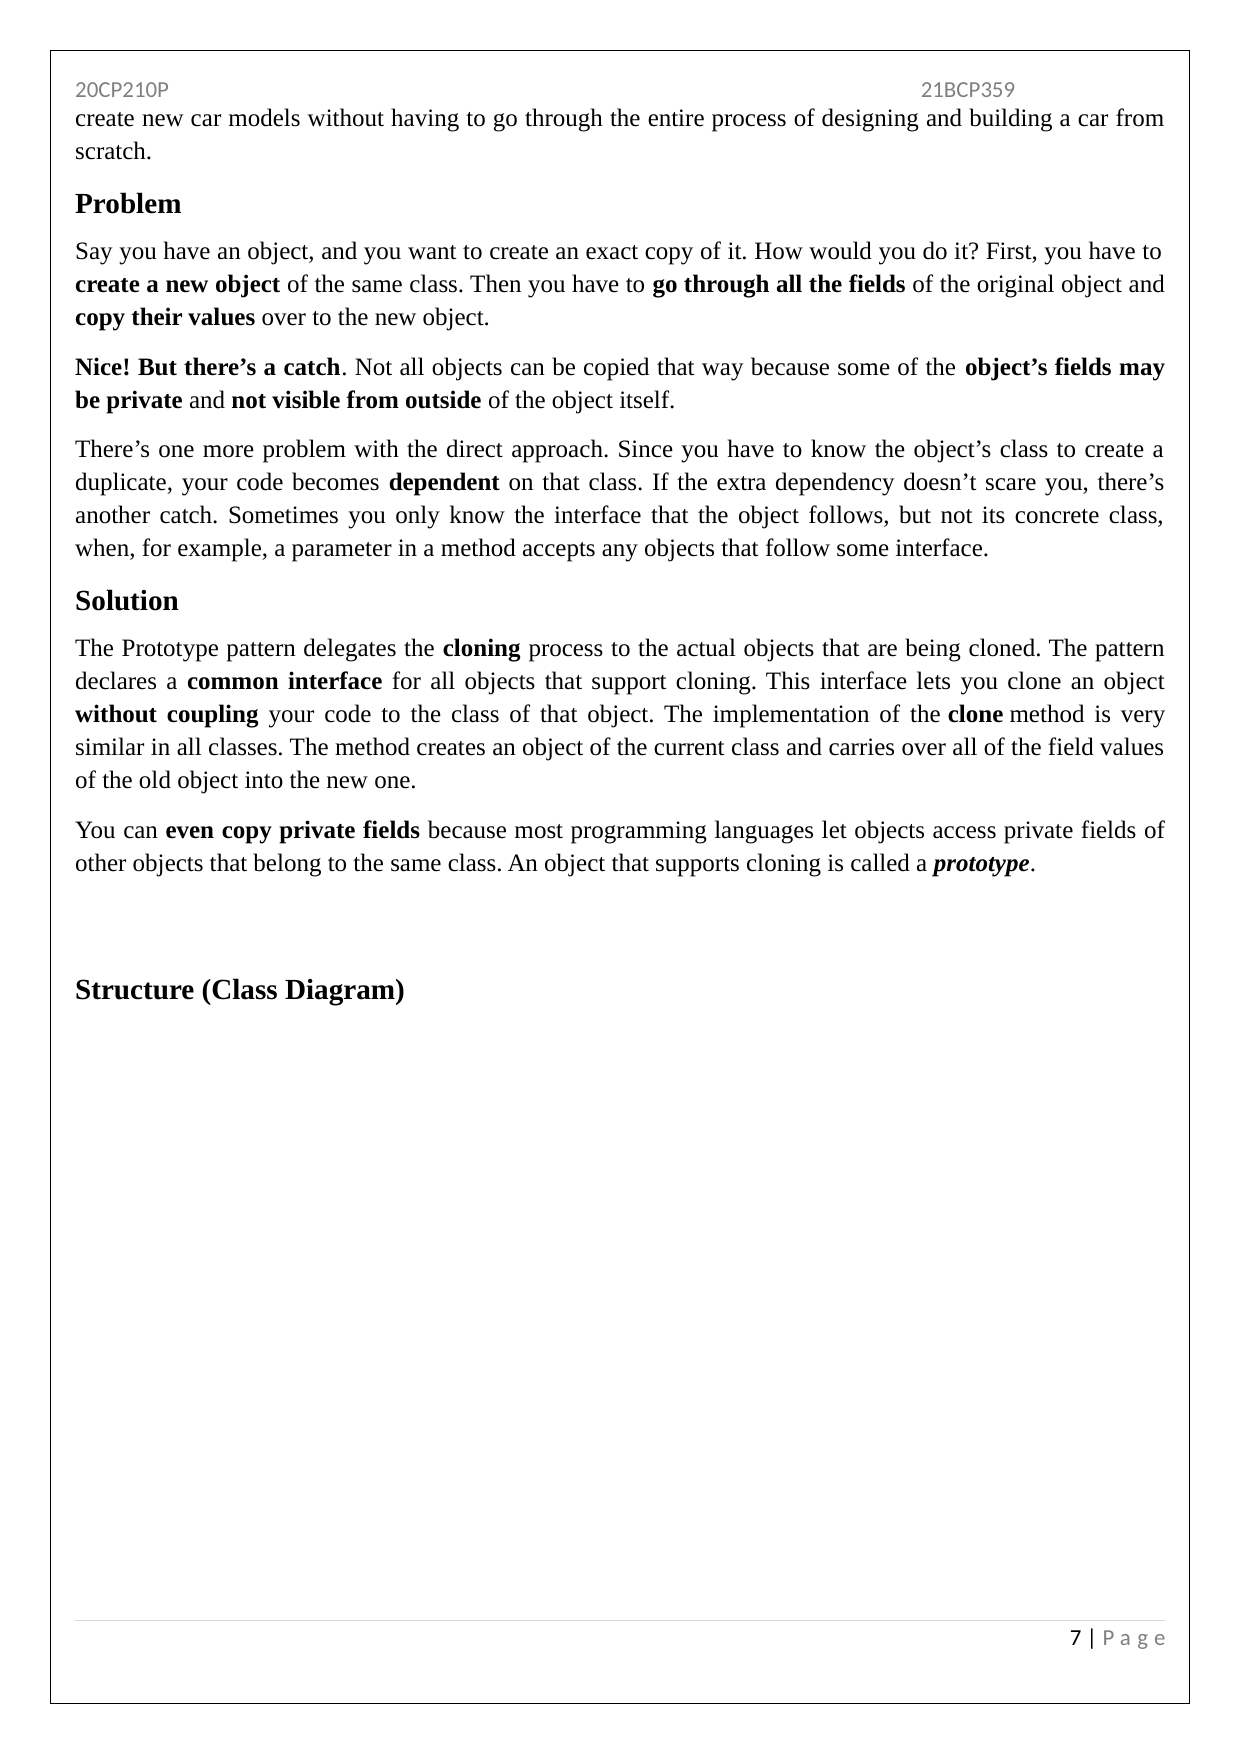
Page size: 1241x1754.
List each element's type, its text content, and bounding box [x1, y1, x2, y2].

text There’s one more problem with the direct approach. Since you have to know the object’s class to create a duplicate, your code becomes dependent on that class. If the extra dependency doesn’t scare you, there’s another catch. Sometimes you only know the interface that the object follows, but not its concrete class, when, for example, a parameter in a method accepts any objects that follow some interface. [75, 434, 1165, 562]
text Structure (Class Diagram) [75, 972, 1165, 1006]
text You can even copy private fields because most programming languages let objects access private fields of other objects that belong to the same class. An object that supports cloning is called a prototype. [75, 815, 1165, 877]
text Say you have an object, and you want to create an exact copy of it. How would you do it? First, you have to create a new object of the same class. Then you have to go through all the fields of the original object and copy their values over to the new object. [75, 236, 1165, 331]
text Solution [75, 583, 1165, 617]
text Problem [75, 186, 1165, 219]
text The Prototype pattern delegates the cloning process to the actual objects that are being cloned. The pattern declares a common interface for all objects that support cloning. This interface lets you clone an object without coupling your code to the class of that object. The implementation of the clone method is very similar in all classes. The method creates an object of the current class and carries over all of the field values of the old object into the new one. [75, 633, 1165, 794]
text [75, 103, 1165, 165]
text Nice! But there’s a catch. Not all objects can be copied that way because some of the object’s fields may be private and not visible from outside of the object itself. [75, 352, 1165, 413]
